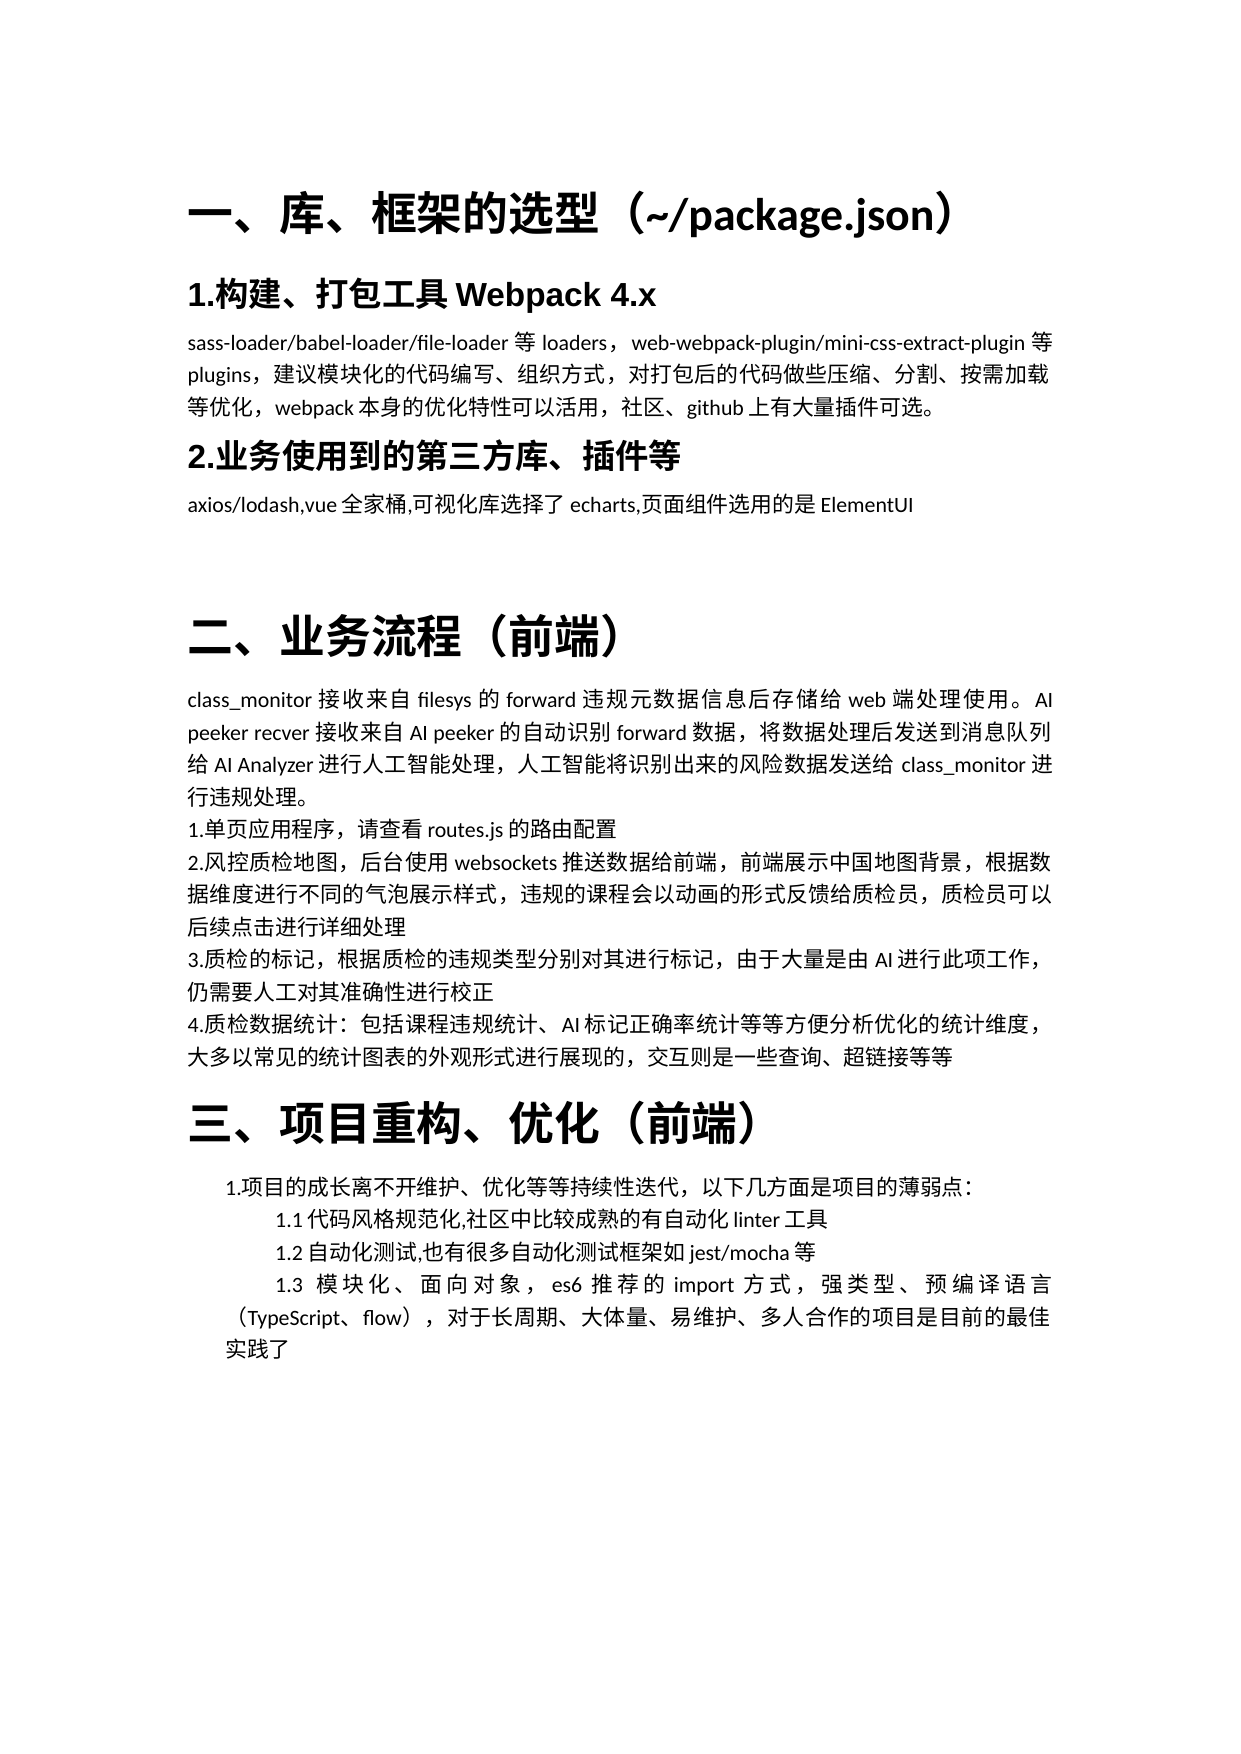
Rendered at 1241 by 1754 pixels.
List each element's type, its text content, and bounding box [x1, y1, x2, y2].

text 1.单页应用程序，请查看routes.js的路由配置 [187, 812, 1053, 844]
text 三、项目重构、优化（前端） [187, 1072, 1053, 1169]
text 4.质检数据统计：包括课程违规统计、AI标记正确率统计等等方便分析优化的统计维度，大多以常见的统计图表的外观形式进行展现的，交互则是一些查询、超链接等等 [187, 1007, 1053, 1072]
list 1.2 自动化测试,也有很多自动化测试框架如jest/mocha等 [225, 1234, 1053, 1267]
text 1.构建、打包工具Webpack 4.x sass-loader/babel-loader/file-loader等loaders，web-webpack-plugin/mini-css-extract-plugin等plugins，建议模块化的代码编写、组织方式，对打包后的代码做些压缩、分割、按需加载等优化，webpack本身的优化特性可以活用，社区、github上有大量插件可选。 2.业务使用到的第三方库、插件等 axios/lodash,vue全家桶,可视化库选择了echarts,页面组件选用的是ElementUI [187, 259, 1053, 519]
list 1.1 代码风格规范化,社区中比较成熟的有自动化linter工具 [225, 1202, 1053, 1234]
list 1.项目的成长离不开维护、优化等等持续性迭代，以下几方面是项目的薄弱点： [225, 1169, 1053, 1202]
list 1.3 模块化、面向对象，es6推荐的import方式，强类型、预编译语言（TypeScript、flow），对于长周期、大体量、易维护、多人合作的项目是目前的最佳实践了 [225, 1267, 1053, 1364]
text 2.风控质检地图，后台使用websockets推送数据给前端，前端展示中国地图背景，根据数据维度进行不同的气泡展示样式，违规的课程会以动画的形式反馈给质检员，质检员可以后续点击进行详细处理 [187, 844, 1053, 942]
text 3.质检的标记，根据质检的违规类型分别对其进行标记，由于大量是由AI进行此项工作，仍需要人工对其准确性进行校正 [187, 942, 1053, 1007]
text 二、业务流程（前端） class_monitor接收来自filesys的forward违规元数据信息后存储给web端处理使用。AI peeker recver接收来自AI peeker的自动识别forward数据，将数据处理后发送到消息队列给AI Analyzer进行人工智能处理，人工智能将识别出来的风险数据发送给class_monitor进行违规处理。 [187, 584, 1053, 812]
text 一、库、框架的选型（~/package.json） [187, 162, 1053, 259]
